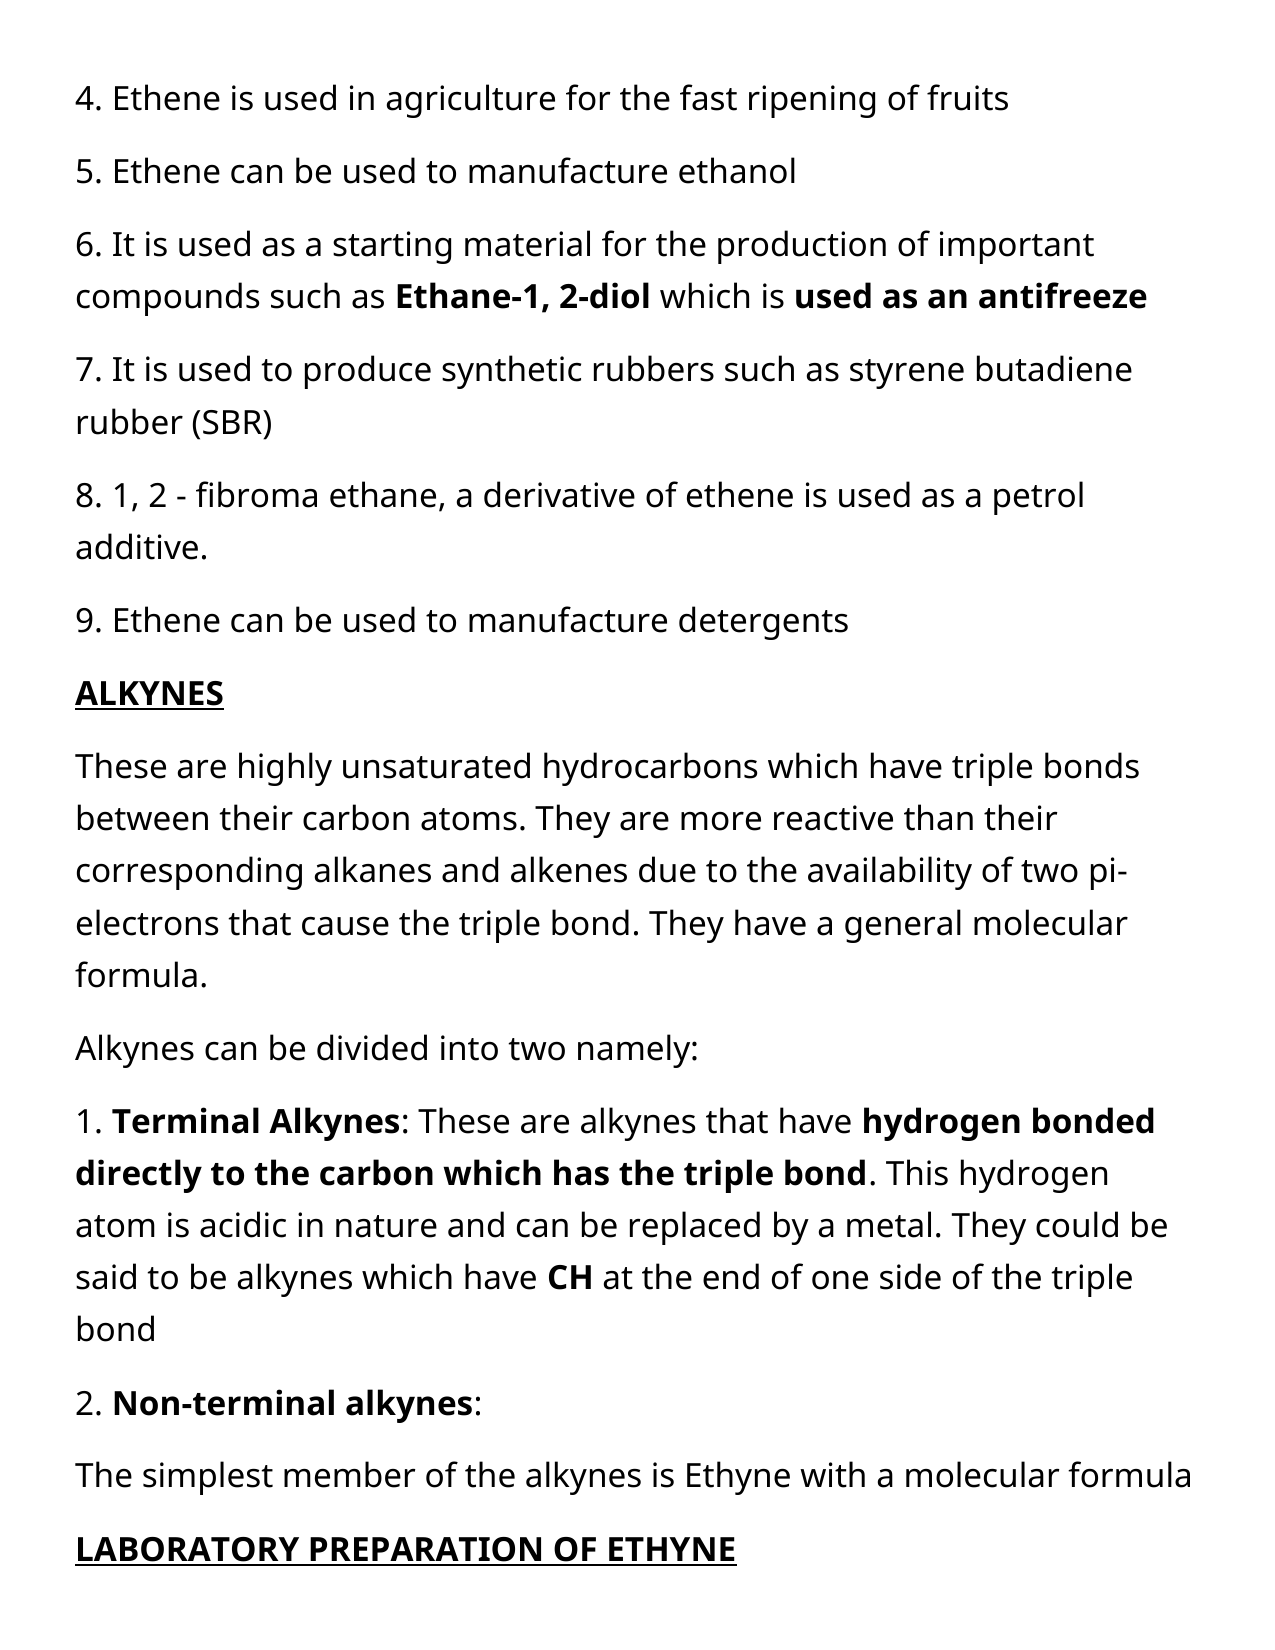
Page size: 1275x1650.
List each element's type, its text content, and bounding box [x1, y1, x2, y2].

text 9. Ethene can be used to manufacture detergents [75, 597, 1200, 642]
text 4. Ethene is used in agriculture for the fast ripening of fruits [75, 75, 1200, 120]
text The simplest member of the alkynes is Ethyne with a molecular formula [75, 1452, 1200, 1498]
text 5. Ethene can be used to manufacture ethanol [75, 148, 1200, 193]
text 2. Non-terminal alkynes: [75, 1379, 1200, 1425]
text ALKYNES [75, 670, 1200, 715]
text LABORATORY PREPARATION OF ETHYNE [75, 1525, 1200, 1571]
text 7. It is used to produce synthetic rubbers such as styrene butadiene rubber (SBR) [75, 346, 1200, 444]
text 8. 1, 2 - fibroma ethane, a derivative of ethene is used as a petrol additive. [75, 471, 1200, 569]
text These are highly unsaturated hydrocarbons which have triple bonds between their carbon atoms. They are more reactive than their corresponding alkanes and alkenes due to the availability of two pi-electrons that cause the triple bond. They have a general molecular formula. [75, 743, 1200, 997]
text 6. It is used as a starting material for the production of important compounds such as Ethane-1, 2-diol which is used as an antifreeze [75, 221, 1200, 319]
text Alkynes can be divided into two namely: [75, 1024, 1200, 1070]
